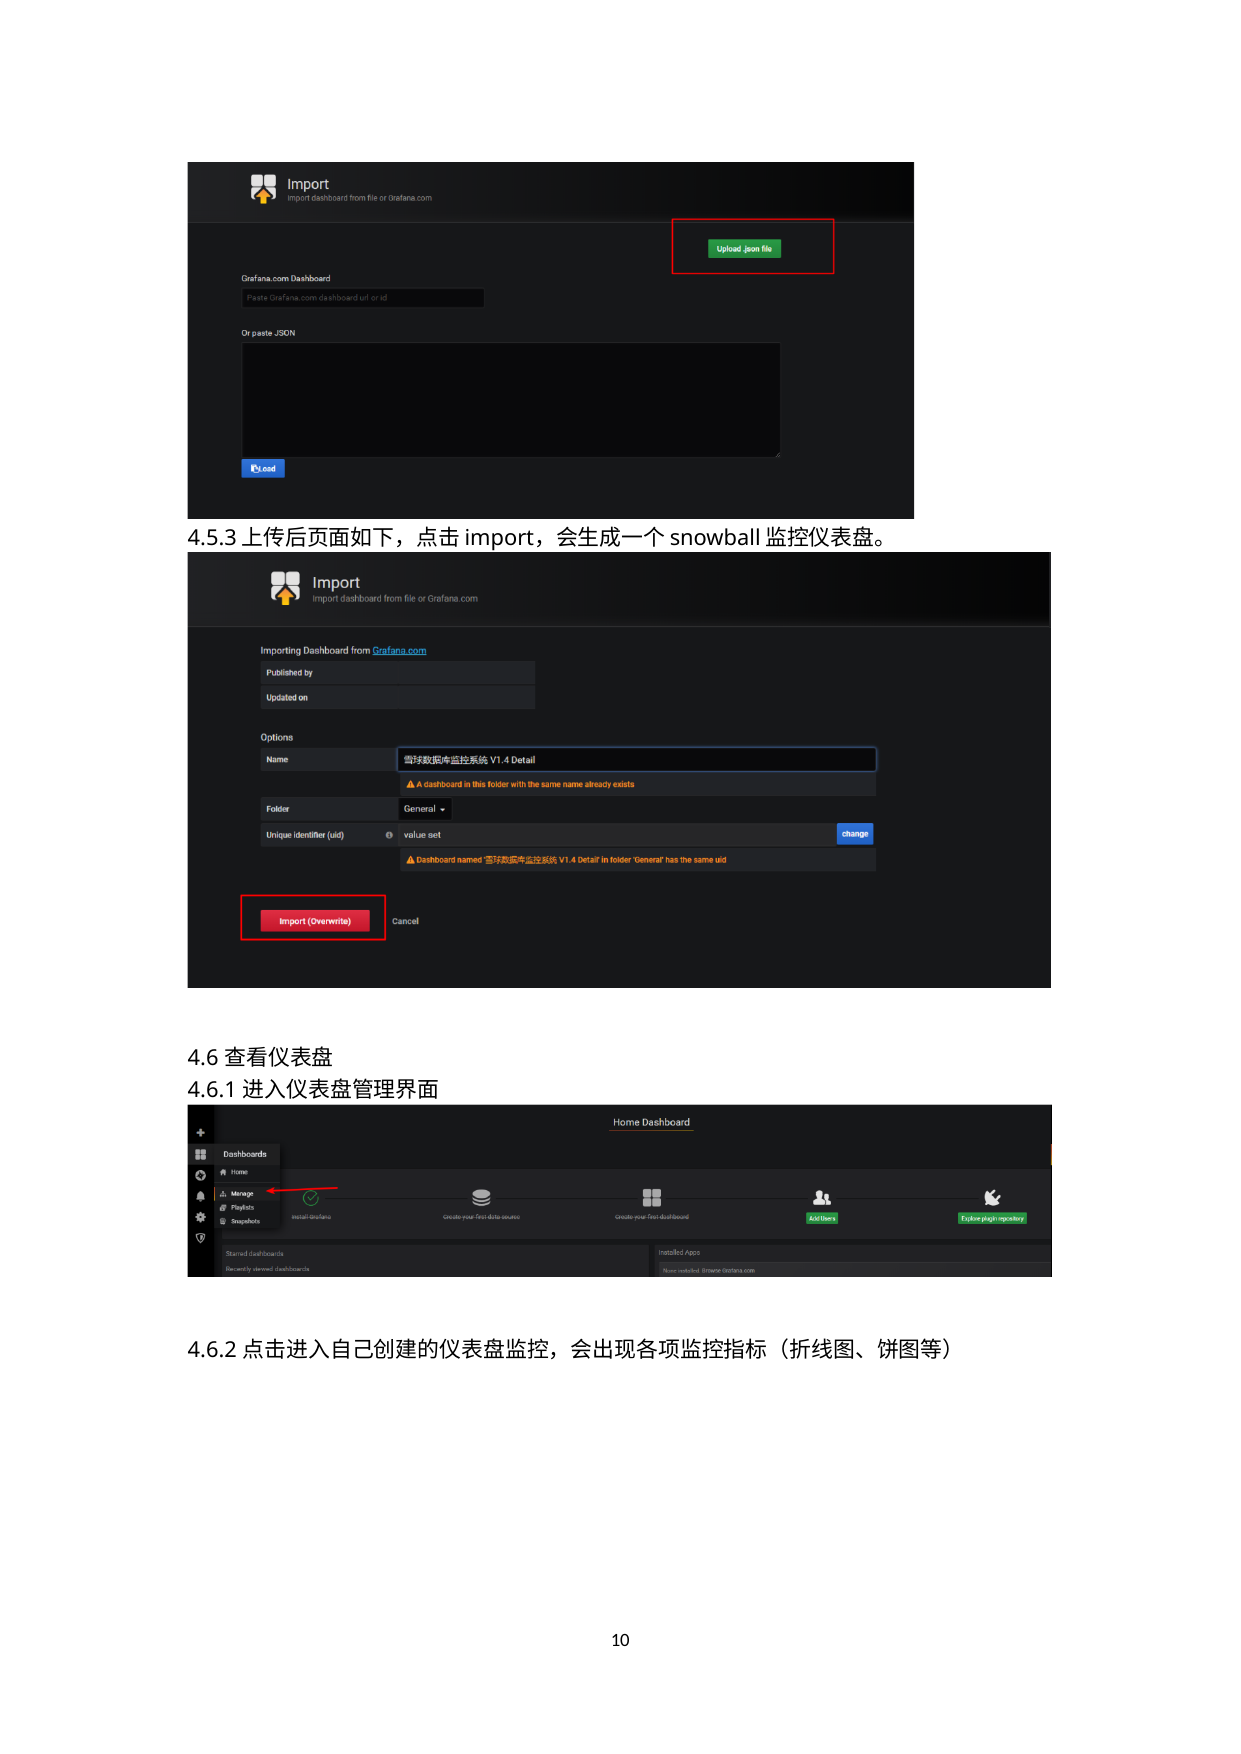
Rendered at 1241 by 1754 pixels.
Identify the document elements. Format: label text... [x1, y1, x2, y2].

text 4.5.3上传后页面如下，点击import，会生成一个snowball监控仪表盘。 [187, 519, 1053, 552]
text 4.6.1 进入仪表盘管理界面 [187, 1072, 1053, 1104]
text 4.6.2 点击进入自己创建的仪表盘监控，会出现各项监控指标（折线图、饼图等） [187, 1332, 1053, 1364]
text 4.6 查看仪表盘 [187, 1039, 1053, 1072]
picture [187, 552, 1051, 988]
picture [187, 162, 915, 519]
picture [187, 1104, 1052, 1277]
